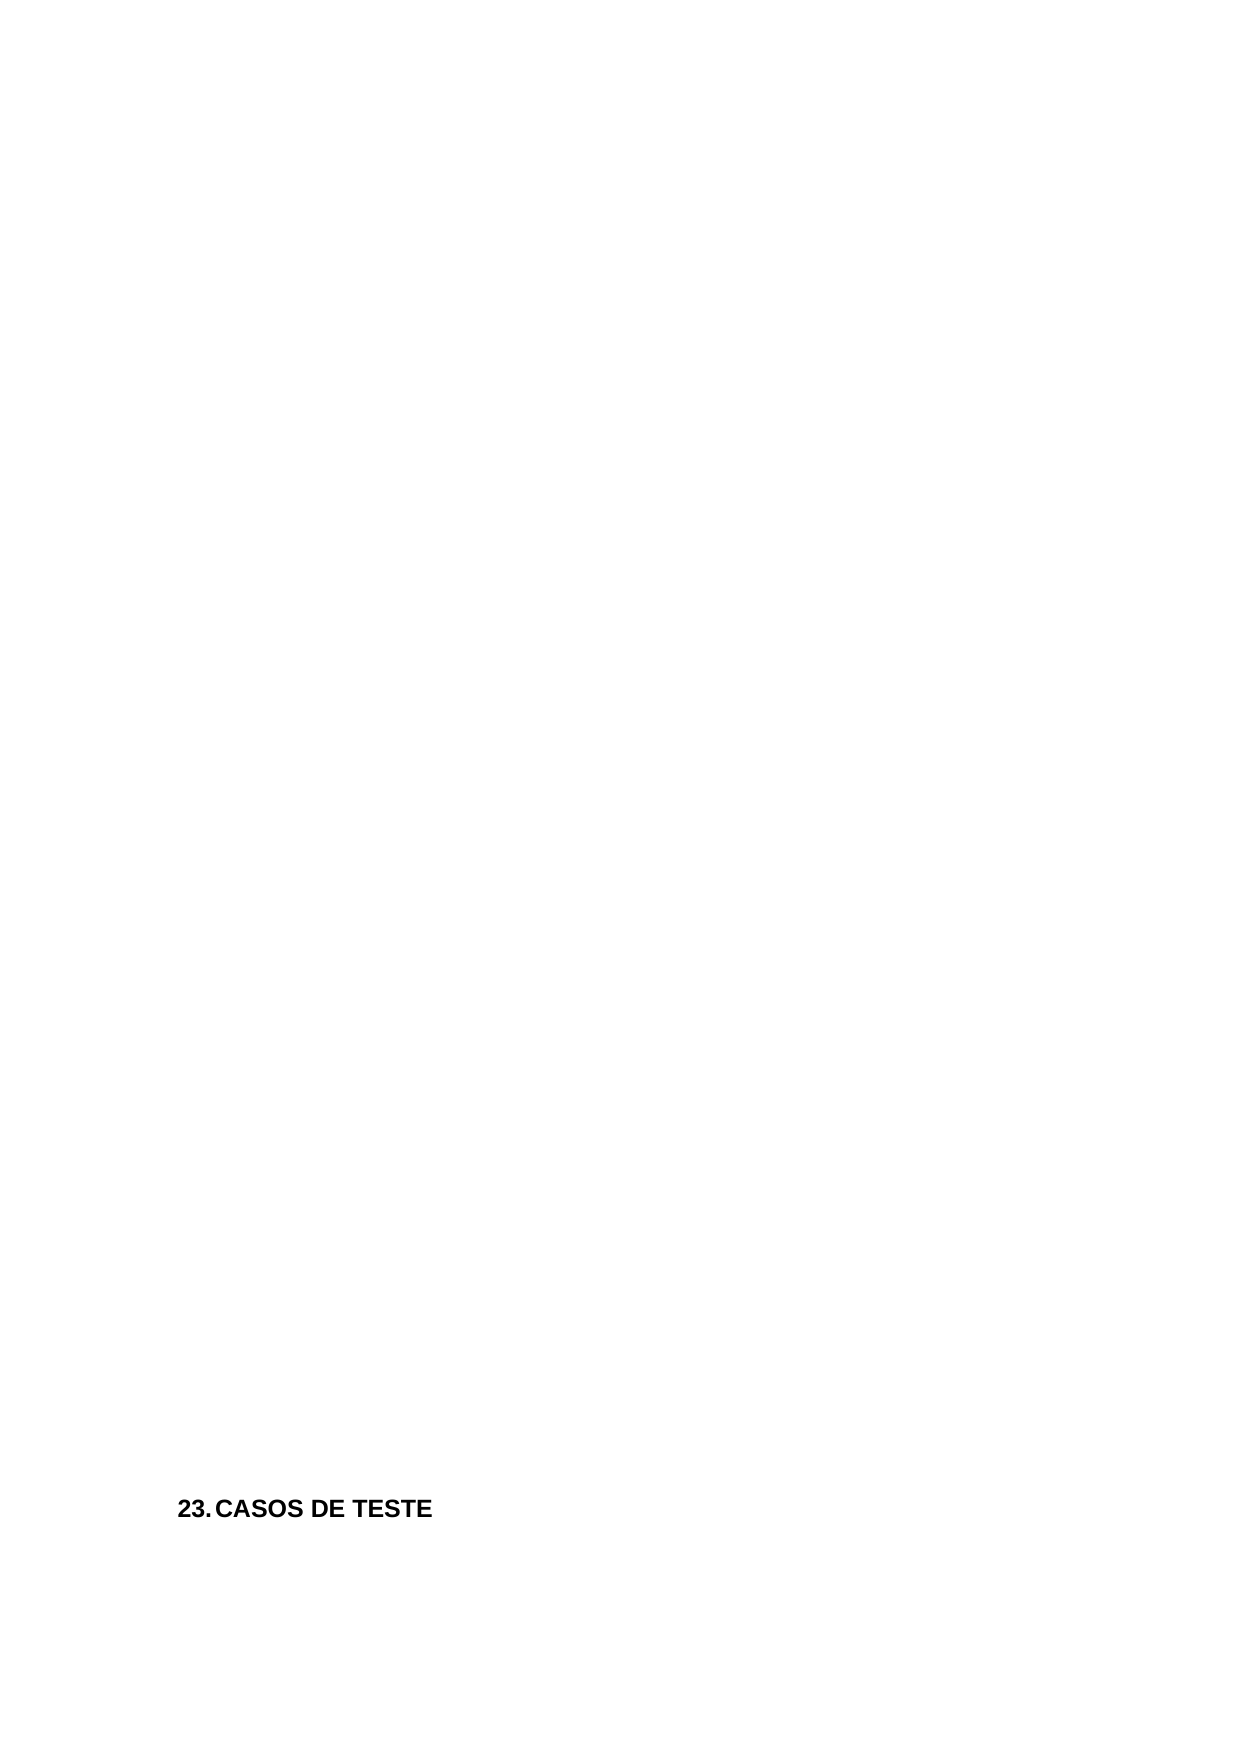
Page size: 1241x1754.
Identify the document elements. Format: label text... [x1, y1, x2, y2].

subtitle CASOS DE TESTE [177, 1494, 1122, 1523]
